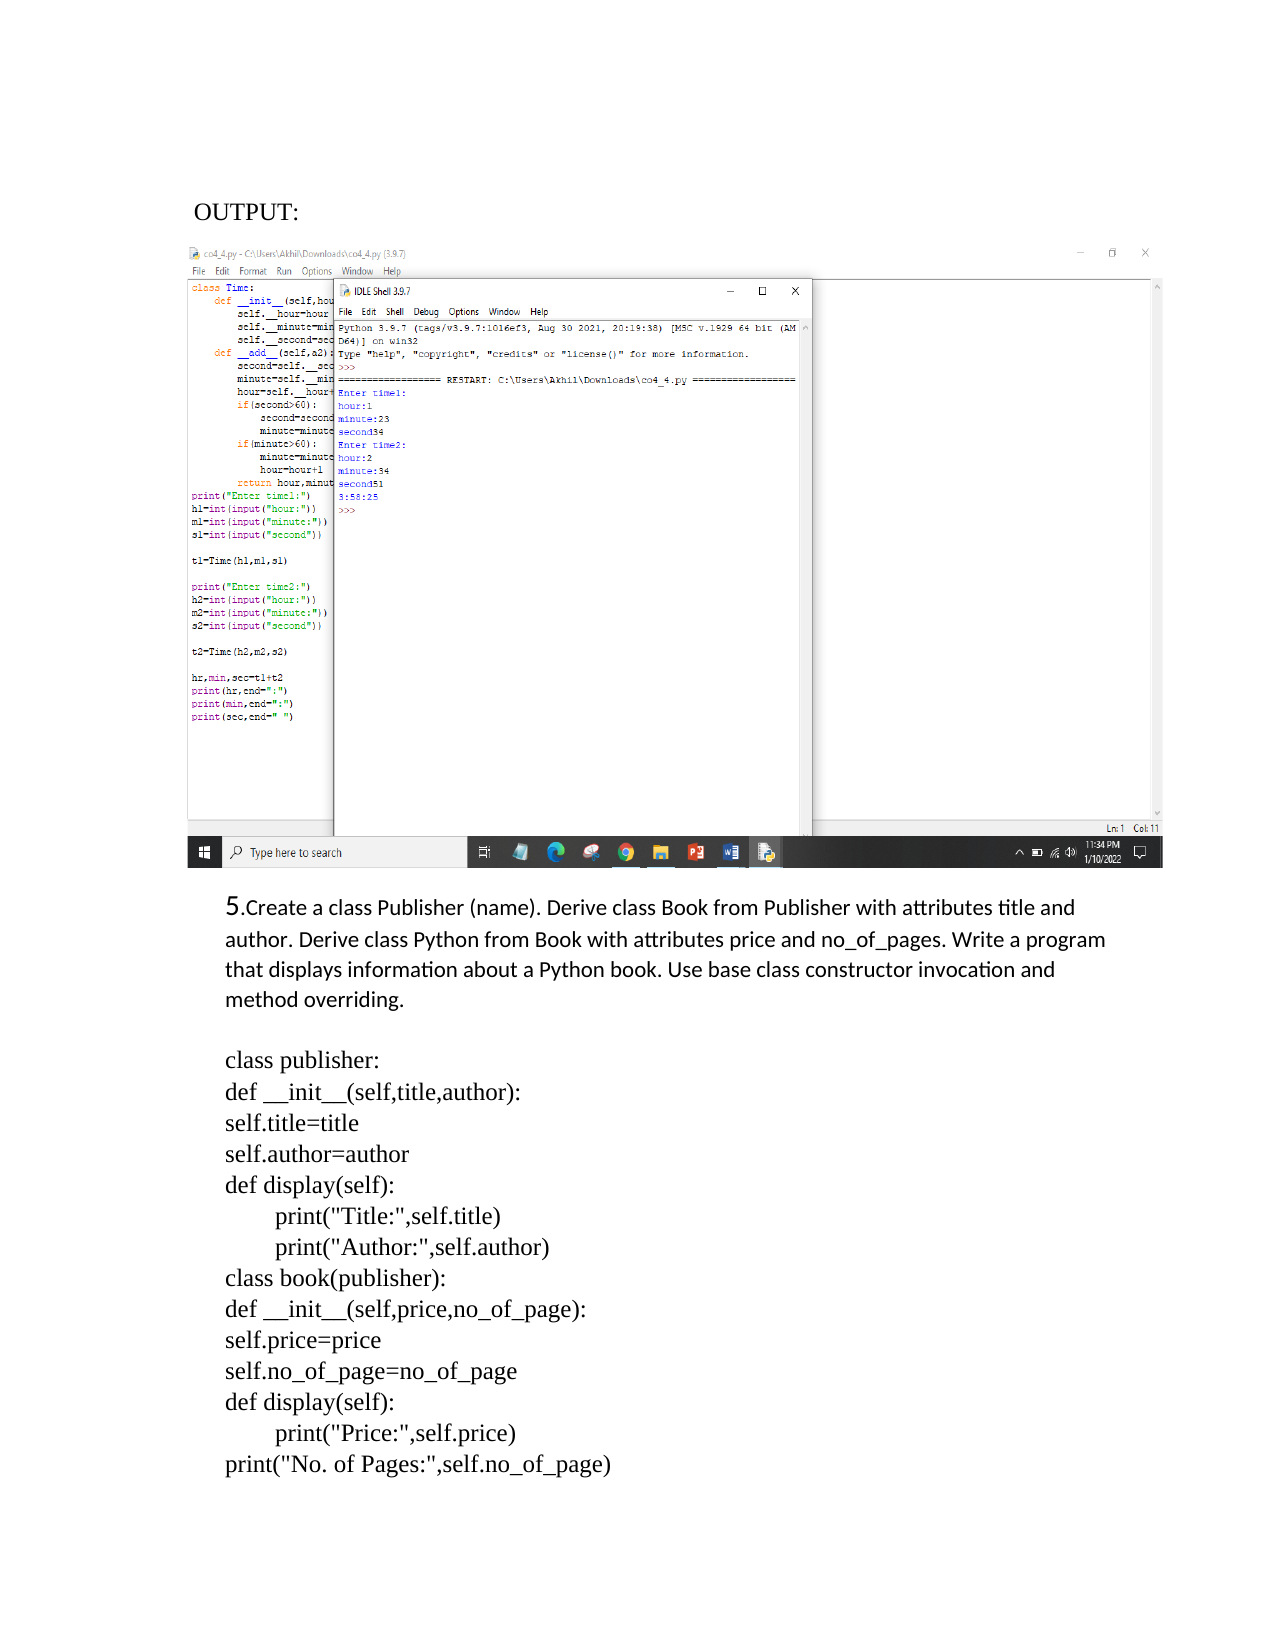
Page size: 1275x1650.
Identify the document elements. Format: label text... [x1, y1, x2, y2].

list self.author=author [225, 1139, 1125, 1167]
list def display(self): [225, 1170, 1125, 1198]
list print("Author:",self.author) [225, 1232, 1125, 1261]
list self.title=title [225, 1108, 1125, 1136]
list self.no_of_page=no_of_page [225, 1356, 1125, 1385]
list class book(publisher): [225, 1263, 1125, 1292]
list def display(self): [225, 1387, 1125, 1416]
list print("Title:",self.title) [225, 1201, 1125, 1229]
list print("No. of Pages:",self.no_of_page) [225, 1449, 1125, 1478]
list print("Price:",self.price) [225, 1418, 1125, 1447]
picture [187, 244, 1163, 868]
list class publisher: [225, 1046, 1125, 1074]
list def __init__(self,price,no_of_page): [225, 1294, 1125, 1323]
text OUTPUT: [150, 197, 1125, 226]
list def __init__(self,title,author): [225, 1077, 1125, 1105]
list self.price=price [225, 1325, 1125, 1354]
list 5.Create a class Publisher (name). Derive class Book from Publisher with attributes title and author. Derive class Python from Book with attributes price and no_of_pages. Write a program that displays information about a Python book. Use base class constructor invocation and method overriding. [225, 887, 1125, 1013]
